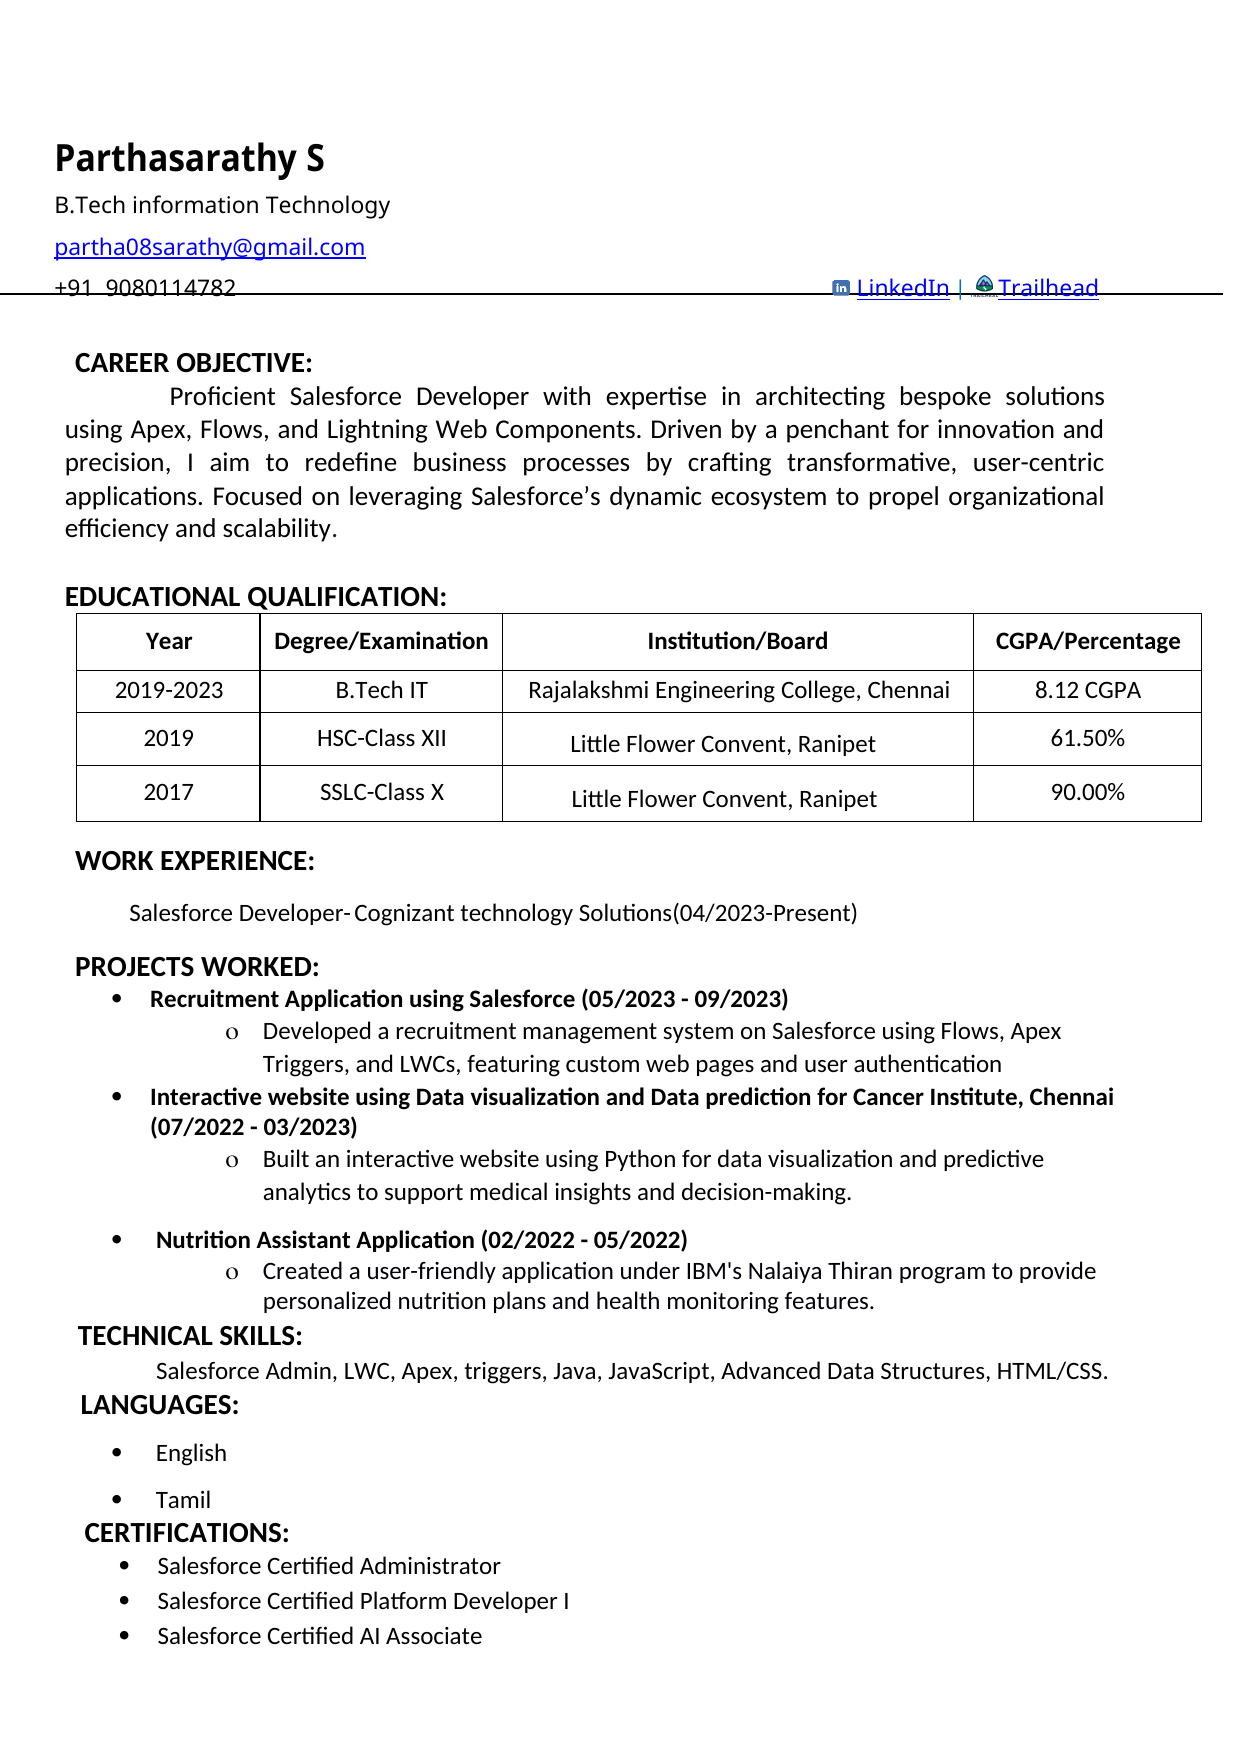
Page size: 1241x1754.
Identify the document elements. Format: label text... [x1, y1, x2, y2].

table_cell Little Flower Convent, Ranipet [503, 766, 973, 821]
subtitle Recruitment Application using Salesforce (05/2023 - 09/2023) [112, 983, 1213, 1014]
subtitle Salesforce Certified Platform Developer I [120, 1585, 1213, 1616]
table_header CGPA/Percentage [974, 614, 1201, 669]
picture [970, 275, 999, 297]
table_cell 2017 [77, 766, 259, 821]
table_cell 2019-2023 [77, 671, 259, 712]
text LANGUAGES: [54, 1386, 1213, 1422]
text Proficient Salesforce Developer with expertise in architecting bespoke solutions using Apex, Flows, and Lightning Web Components. Driven by a penchant for innovation and precision, I aim to redefine business processes by crafting transformative, user-centric applications. Focused on leveraging Salesforce’s dynamic ecosystem to propel organizational efficiency and scalability. [64, 379, 1106, 545]
subtitle Interactive website using Data visualization and Data prediction for Cancer Institute, Chennai (07/2022 - 03/2023) [112, 1081, 1213, 1142]
text Salesforce Developer- Cognizant technology Solutions(04/2023-Present) [75, 897, 1213, 928]
table_cell 8.12 CGPA [974, 671, 1201, 712]
text Salesforce Admin, LWC, Apex, triggers, Java, JavaScript, Advanced Data Structures, HTML/CSS. [54, 1355, 1213, 1386]
table_cell 2019 [77, 713, 259, 765]
subtitle Salesforce Certified Administrator [120, 1550, 1213, 1581]
subtitle Salesforce Certified AI Associate [120, 1620, 1213, 1651]
title Parthasarathy S [54, 131, 1213, 182]
table_cell 61.50% [974, 713, 1201, 765]
table_header Degree/Examination [261, 614, 502, 669]
subtitle Nutrition Assistant Application (02/2022 - 05/2022) [112, 1225, 1213, 1255]
list Built an interactive website using Python for data visualization and predictive analytics to support medical insights and decision-making. [225, 1143, 1121, 1206]
text B.Tech information Technology [54, 189, 1213, 220]
list Developed a recruitment management system on Salesforce using Flows, Apex Triggers, and LWCs, featuring custom web pages and user authentication [225, 1015, 1121, 1078]
list English [112, 1437, 1213, 1468]
table_cell HSC-Class XII [261, 713, 502, 765]
subtitle CAREER OBJECTIVE: [75, 344, 1213, 379]
subtitle CERTIFICATIONS: [64, 1514, 1213, 1550]
list Created a user-friendly application under IBM's Nalaiya Thiran program to provide personalized nutrition plans and health monitoring features. [225, 1255, 1213, 1315]
table_cell 90.00% [974, 766, 1201, 821]
table_header Year [77, 614, 259, 669]
table_cell SSLC-Class X [261, 766, 502, 821]
table_cell Little Flower Convent, Ranipet [503, 713, 973, 765]
text partha08sarathy@gmail.com [54, 231, 1213, 262]
table_header Institution/Board [503, 614, 973, 669]
picture [831, 278, 851, 297]
table_cell Rajalakshmi Engineering College, Chennai [503, 671, 973, 712]
list Tamil [112, 1484, 1213, 1514]
text +91 9080114782 LinkedIn | Trailhead [54, 272, 1213, 303]
subtitle EDUCATIONAL QUALIFICATION: [64, 578, 1213, 613]
subtitle TECHNICAL SKILLS: [64, 1317, 1213, 1352]
text PROJECTS WORKED: [75, 948, 1213, 983]
text WORK EXPERIENCE: [75, 842, 1213, 877]
table_cell B.Tech IT [261, 671, 502, 712]
